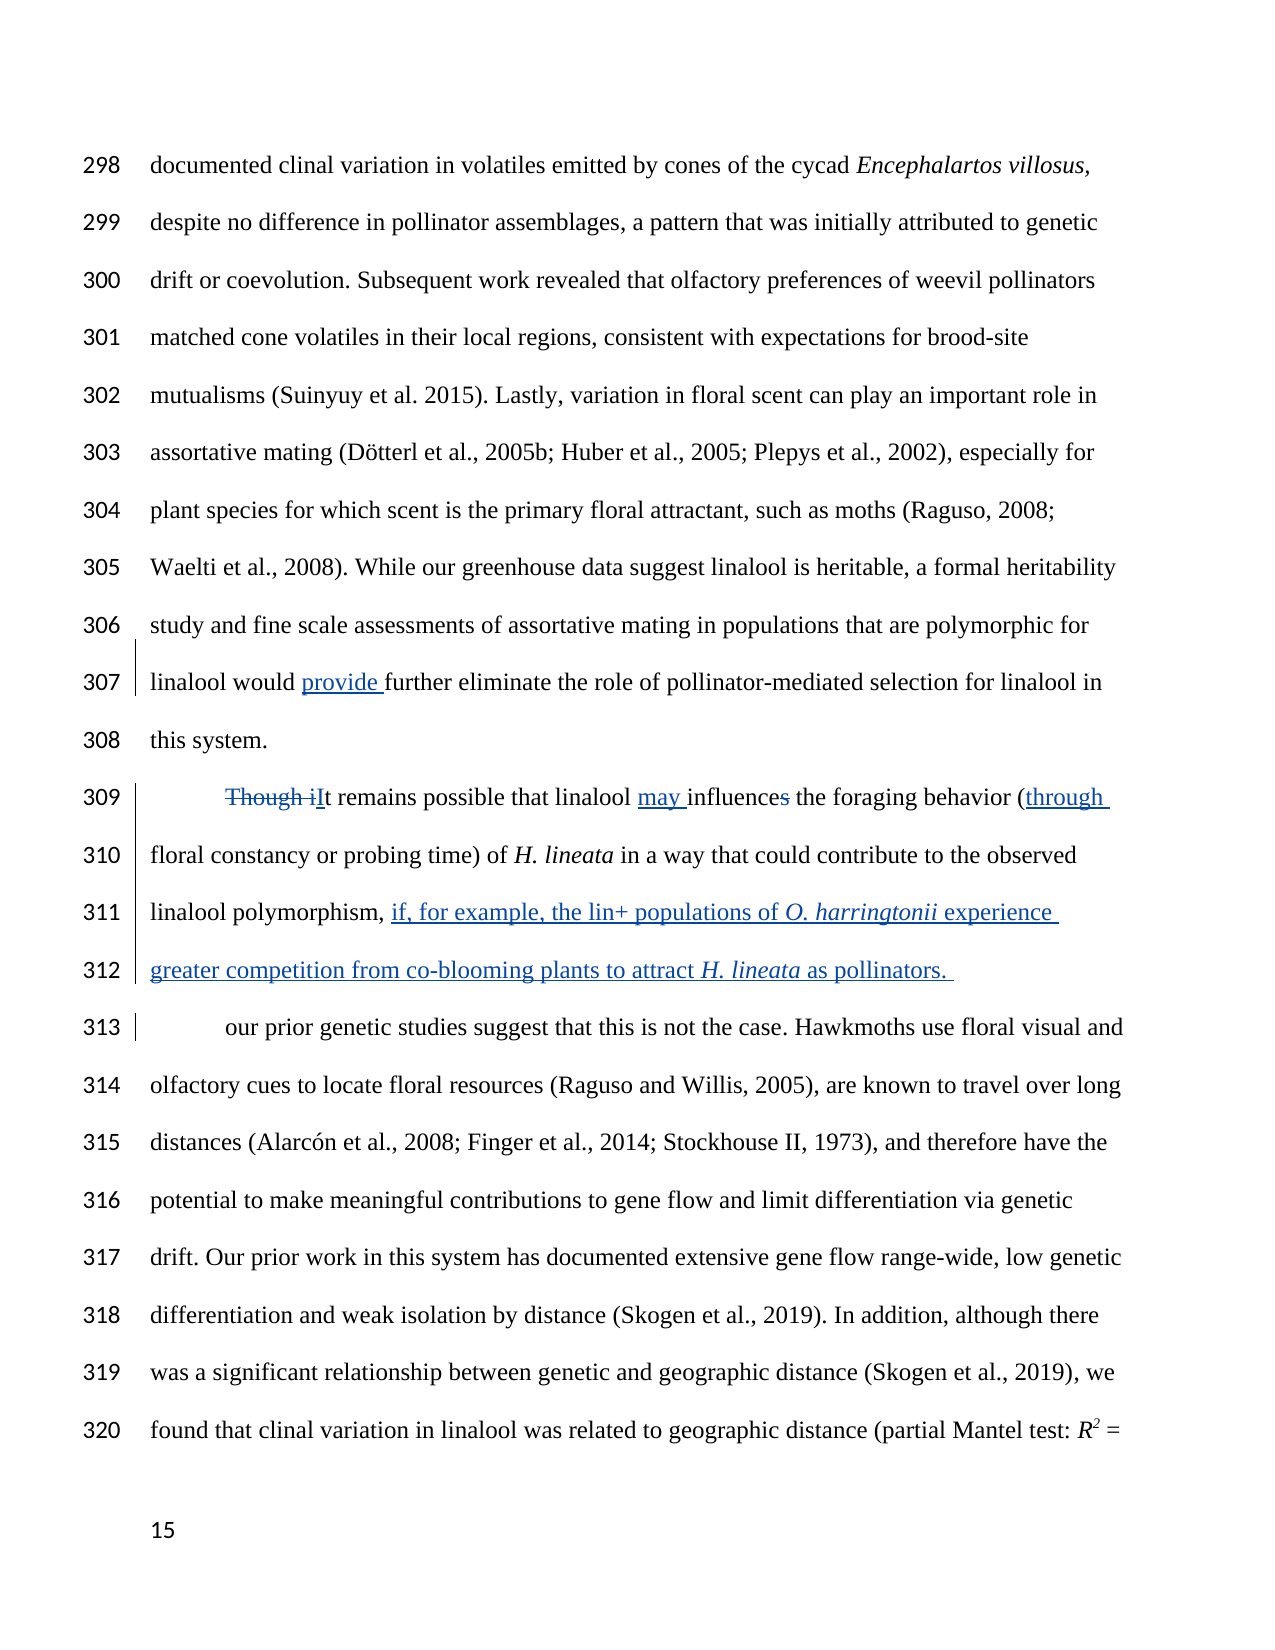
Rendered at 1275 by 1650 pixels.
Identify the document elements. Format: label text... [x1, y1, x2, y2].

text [150, 1012, 1125, 1444]
text t remains possible that linalool influence the foraging behavior (floral constancy or probing time) of H. lineata in a way that could contribute to the observed linalool polymorphism, [150, 782, 1125, 984]
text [150, 150, 1125, 754]
